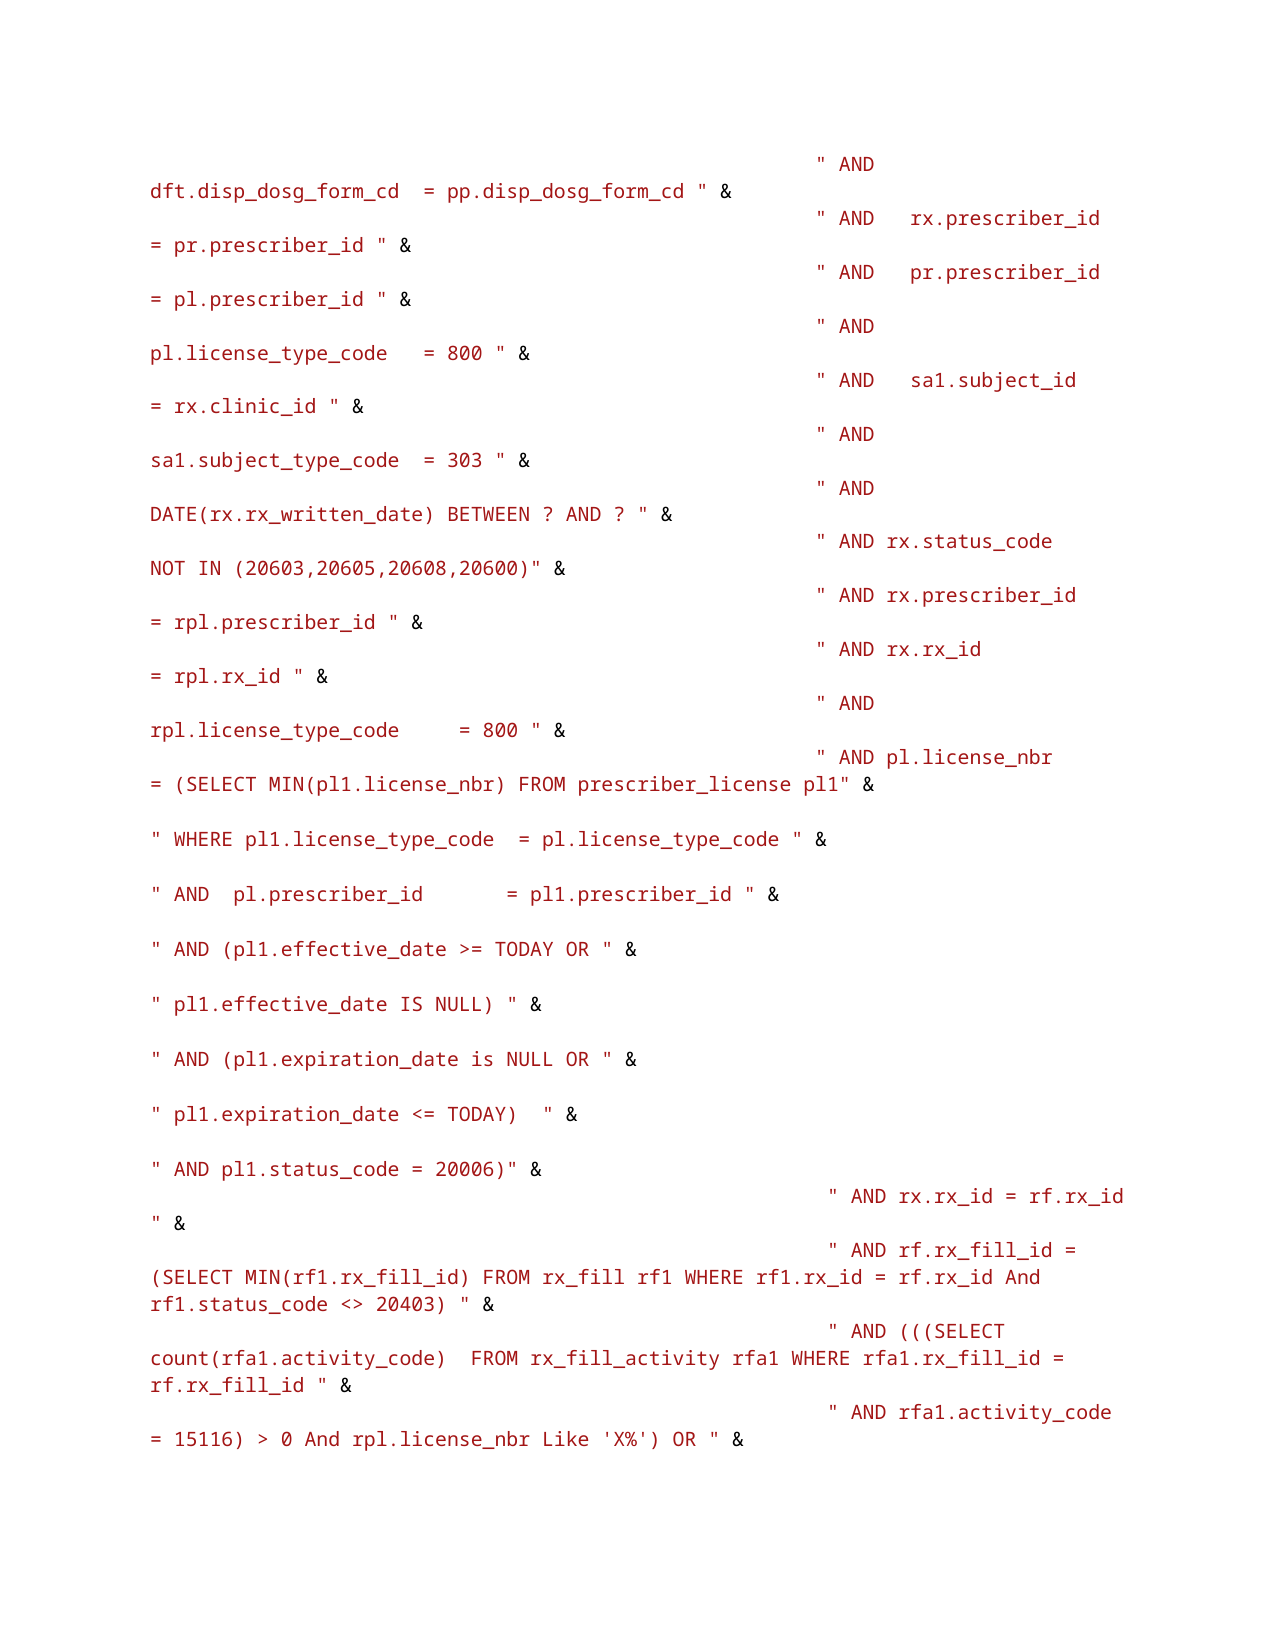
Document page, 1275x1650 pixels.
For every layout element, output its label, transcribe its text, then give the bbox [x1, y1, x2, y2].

text " AND sa1.subject_id = rx.clinic_id " & [364, 366, 1125, 420]
text " AND rfa1.activity_code = 15116) > 0 And rpl.license_nbr Like 'X%') OR " & [744, 1398, 1125, 1452]
text " AND sa1.subject_type_code = 303 " & [530, 420, 1125, 474]
text " AND (((SELECT count(rfa1.activity_code) FROM rx_fill_activity rfa1 WHERE rfa1.rx_fill_id = rf.rx_fill_id " & [150, 1317, 1125, 1398]
text " AND rx.prescriber_id = rpl.prescriber_id " & [423, 582, 1125, 636]
text " AND rx.prescriber_id = pr.prescriber_id " & [411, 204, 1125, 258]
text " AND (pl1.expiration_date is NULL OR " & [150, 1017, 1125, 1072]
text " AND rx.status_code NOT IN (20603,20605,20608,20600)" & [566, 528, 1125, 582]
text " AND pl.license_type_code = 800 " & [530, 312, 1125, 366]
text " AND rx.rx_id = rf.rx_id " & [150, 1182, 1125, 1236]
text " AND pl.prescriber_id = pl1.prescriber_id " & [150, 852, 1125, 907]
text " AND (pl1.effective_date >= TODAY OR " & [150, 907, 1125, 962]
text " AND dft.disp_dosg_form_cd = pp.disp_dosg_form_cd " & [732, 150, 1125, 204]
text " WHERE pl1.license_type_code = pl.license_type_code " & [150, 797, 1125, 852]
text " AND rx.rx_id = rpl.rx_id " & [328, 636, 1125, 689]
text " pl1.expiration_date <= TODAY) " & [150, 1072, 1125, 1127]
text " AND pl.license_nbr = (SELECT MIN(pl1.license_nbr) FROM prescriber_license pl1" & [150, 743, 1125, 797]
text " AND pr.prescriber_id = pl.prescriber_id " & [411, 258, 1125, 312]
text " AND rf.rx_fill_id = (SELECT MIN(rf1.rx_fill_id) FROM rx_fill rf1 WHERE rf1.rx_id = rf.rx_id And rf1.status_code <> 20403) " & [150, 1236, 1125, 1317]
text " AND rpl.license_type_code = 800 " & [150, 689, 1125, 743]
text " AND pl1.status_code = 20006)" & [150, 1127, 1125, 1182]
text " pl1.effective_date IS NULL) " & [150, 962, 1125, 1017]
text " AND DATE(rx.rx_written_date) BETWEEN ? AND ? " & [672, 474, 1125, 528]
